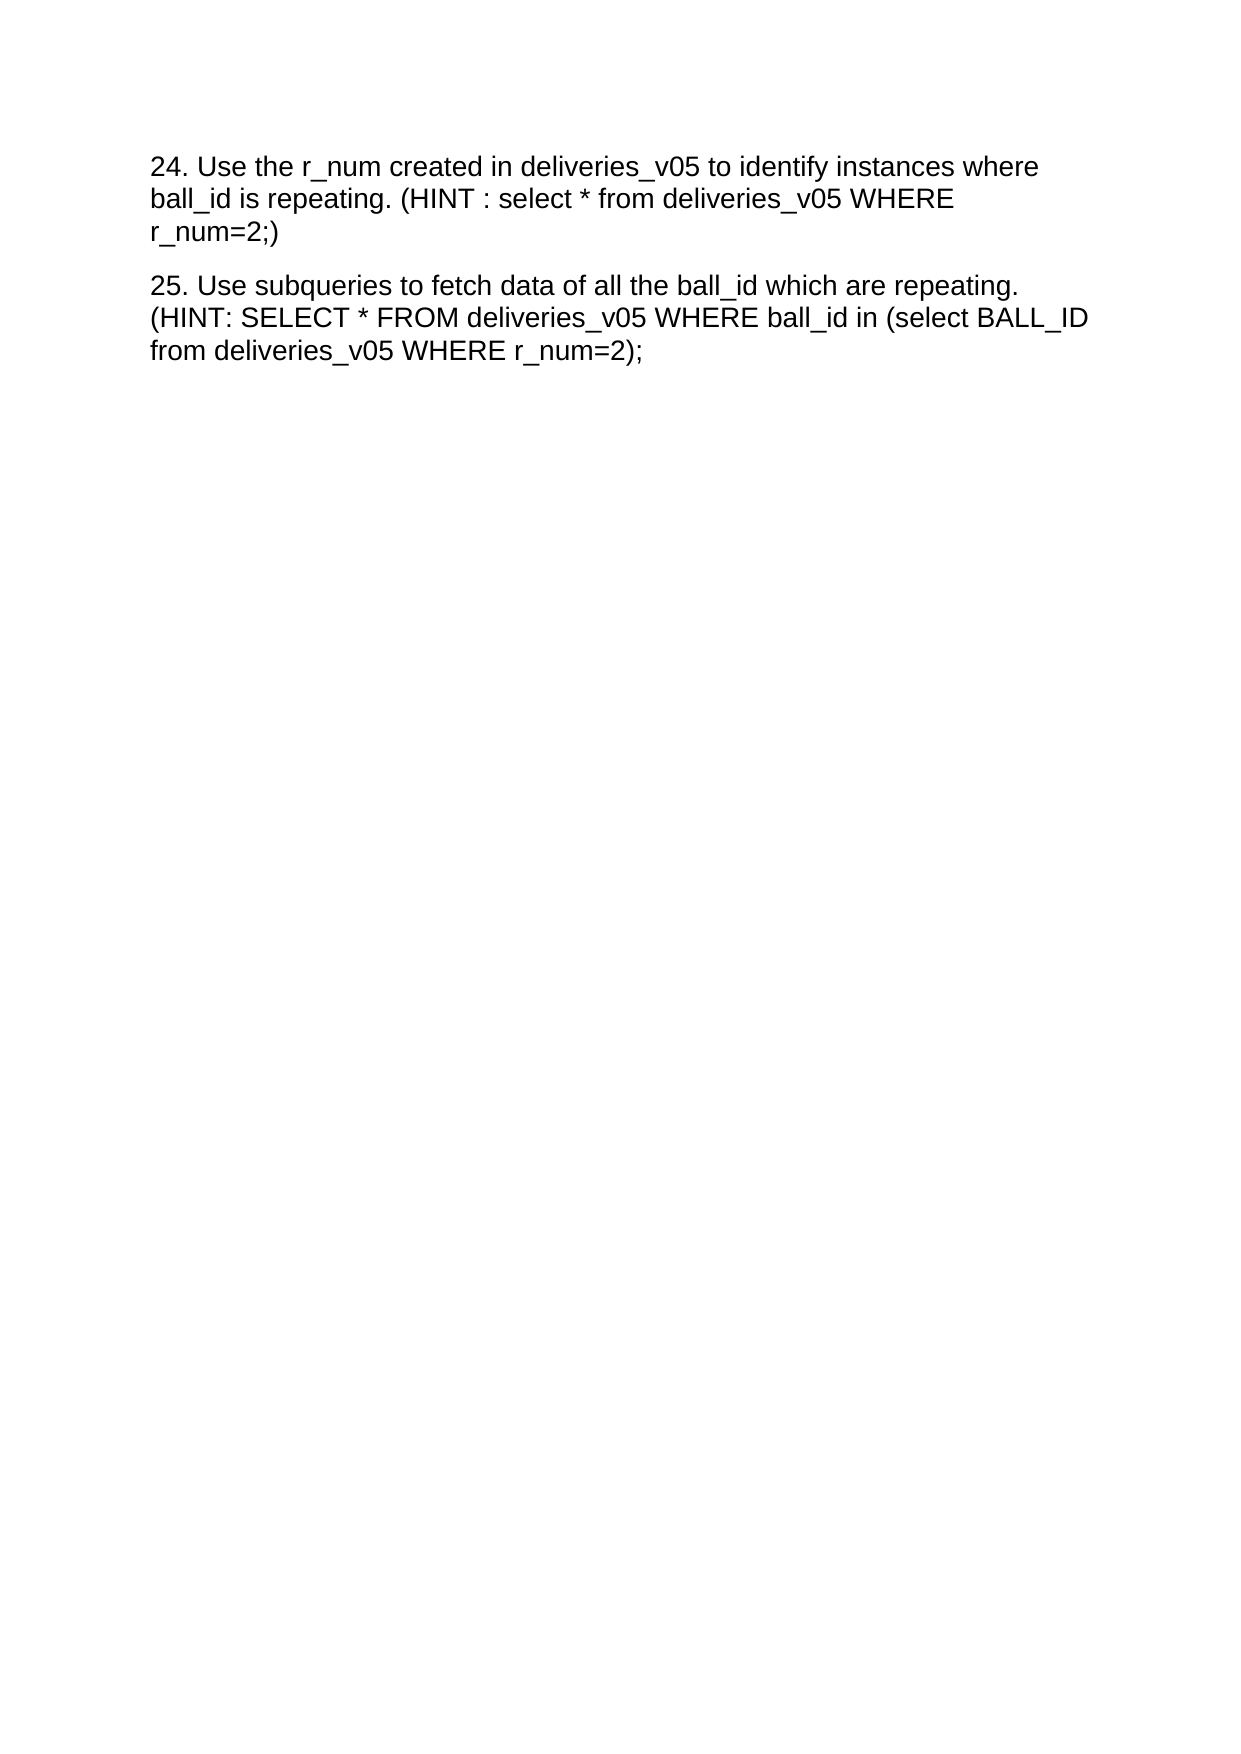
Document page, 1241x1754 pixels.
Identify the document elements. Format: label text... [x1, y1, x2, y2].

text 24. Use the r_num created in deliveries_v05 to identify instances where ball_id is repeating. (HINT : select * from deliveries_v05 WHERE r_num=2;) [150, 150, 1090, 247]
text 25. Use subqueries to fetch data of all the ball_id which are repeating. (HINT: SELECT * FROM deliveries_v05 WHERE ball_id in (select BALL_ID from deliveries_v05 WHERE r_num=2); [150, 269, 1090, 366]
